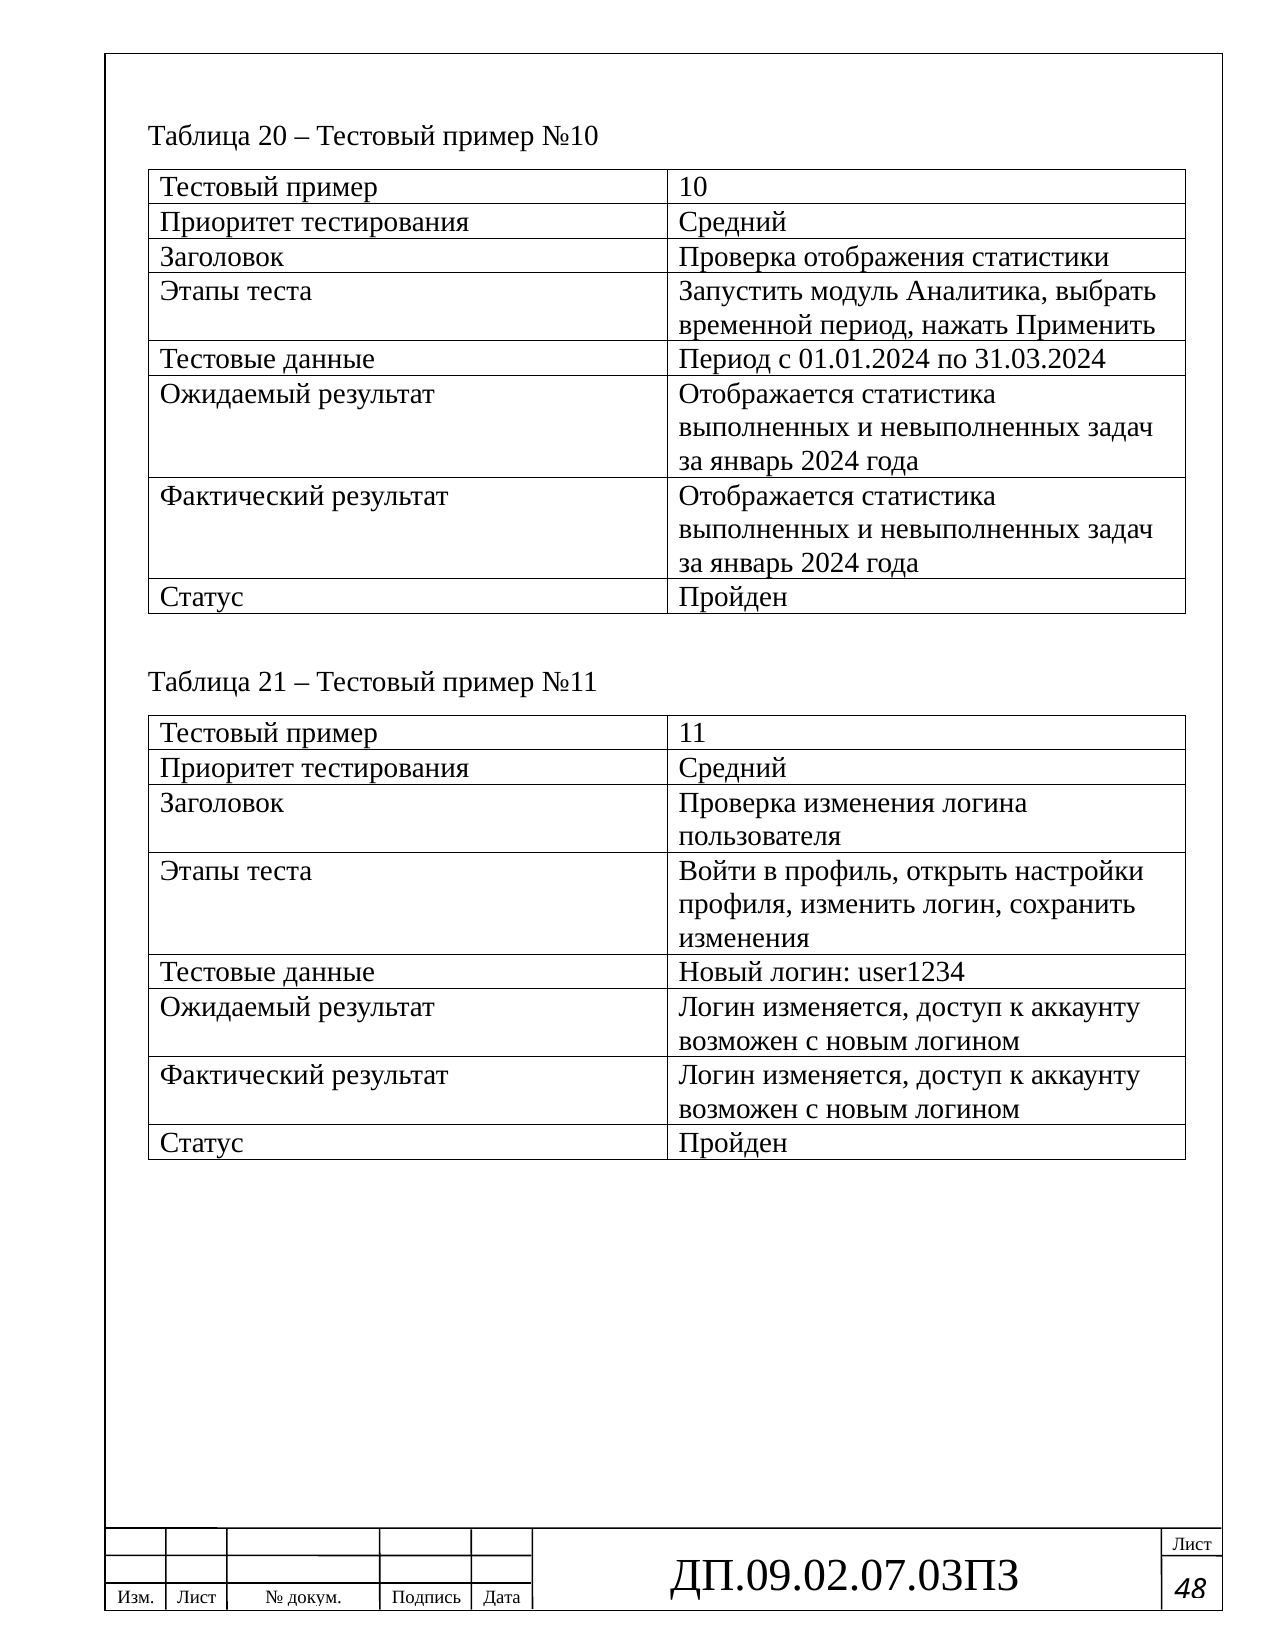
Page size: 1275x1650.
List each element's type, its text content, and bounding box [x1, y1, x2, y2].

table_cell Проверка изменения логина пользователя [668, 785, 1185, 852]
table_cell Статус [149, 579, 667, 613]
table_cell Этапы теста [149, 273, 667, 340]
table_cell Статус [149, 1125, 667, 1159]
table_cell Запустить модуль Аналитика, выбрать временной период, нажать Применить [668, 273, 1185, 340]
table_cell Тестовые данные [149, 955, 667, 988]
table_cell Новый логин: user1234 [668, 955, 1185, 988]
table_cell Приоритет тестирования [149, 204, 667, 238]
table_cell Отображается статистика выполненных и невыполненных задач за январь 2024 года [668, 376, 1185, 477]
table_cell Логин изменяется, доступ к аккаунту возможен с новым логином [668, 1057, 1185, 1124]
table_cell Ожидаемый результат [149, 989, 667, 1056]
table_header Тестовый пример [149, 170, 667, 203]
table_header 10 [668, 170, 1185, 203]
table_cell Отображается статистика выполненных и невыполненных задач за январь 2024 года [668, 478, 1185, 578]
table_header Тестовый пример [149, 716, 667, 749]
table_cell Пройден [668, 1125, 1185, 1159]
table_cell Фактический результат [149, 1057, 667, 1124]
table_cell Средний [668, 750, 1185, 784]
table_cell Пройден [668, 579, 1185, 613]
table_cell Логин изменяется, доступ к аккаунту возможен с новым логином [668, 989, 1185, 1056]
table_cell Средний [668, 204, 1185, 238]
table_cell Проверка отображения статистики [668, 239, 1185, 272]
table_header 11 [668, 716, 1185, 749]
table_cell Заголовок [149, 785, 667, 852]
table_cell Фактический результат [149, 478, 667, 578]
table_cell Период с 01.01.2024 по 31.03.2024 [668, 341, 1185, 375]
table_cell Заголовок [149, 239, 667, 272]
text Таблица 21 – Тестовый пример №11 [148, 664, 1186, 698]
table_cell Ожидаемый результат [149, 376, 667, 477]
text Таблица 20 – Тестовый пример №10 [148, 118, 1186, 152]
table_cell Войти в профиль, открыть настройки профиля, изменить логин, сохранить изменения [668, 853, 1185, 953]
table_cell Тестовые данные [149, 341, 667, 375]
table_cell Этапы теста [149, 853, 667, 953]
table_cell Приоритет тестирования [149, 750, 667, 784]
